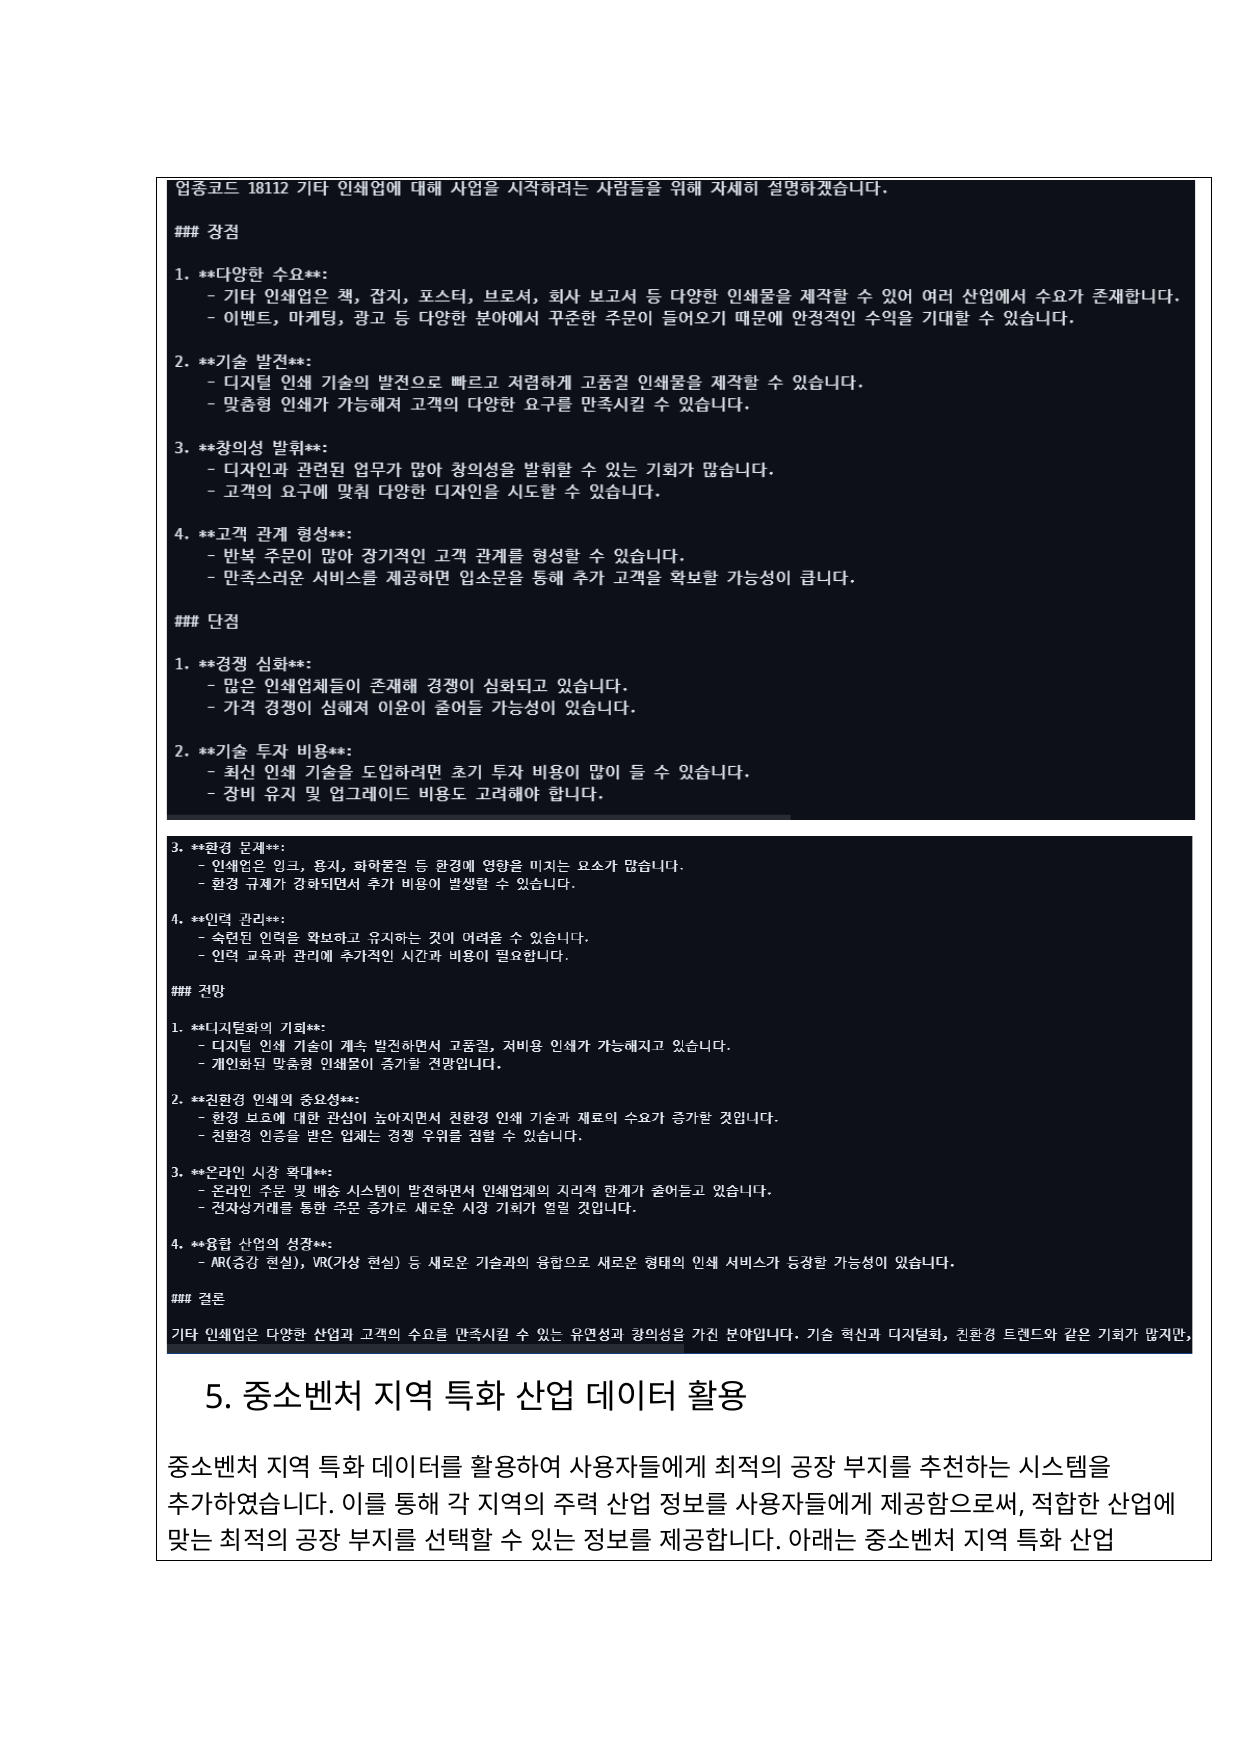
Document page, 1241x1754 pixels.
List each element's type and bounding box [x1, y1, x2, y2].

picture [166, 180, 1196, 820]
picture [166, 836, 1193, 1354]
table_header [157, 178, 1211, 1559]
